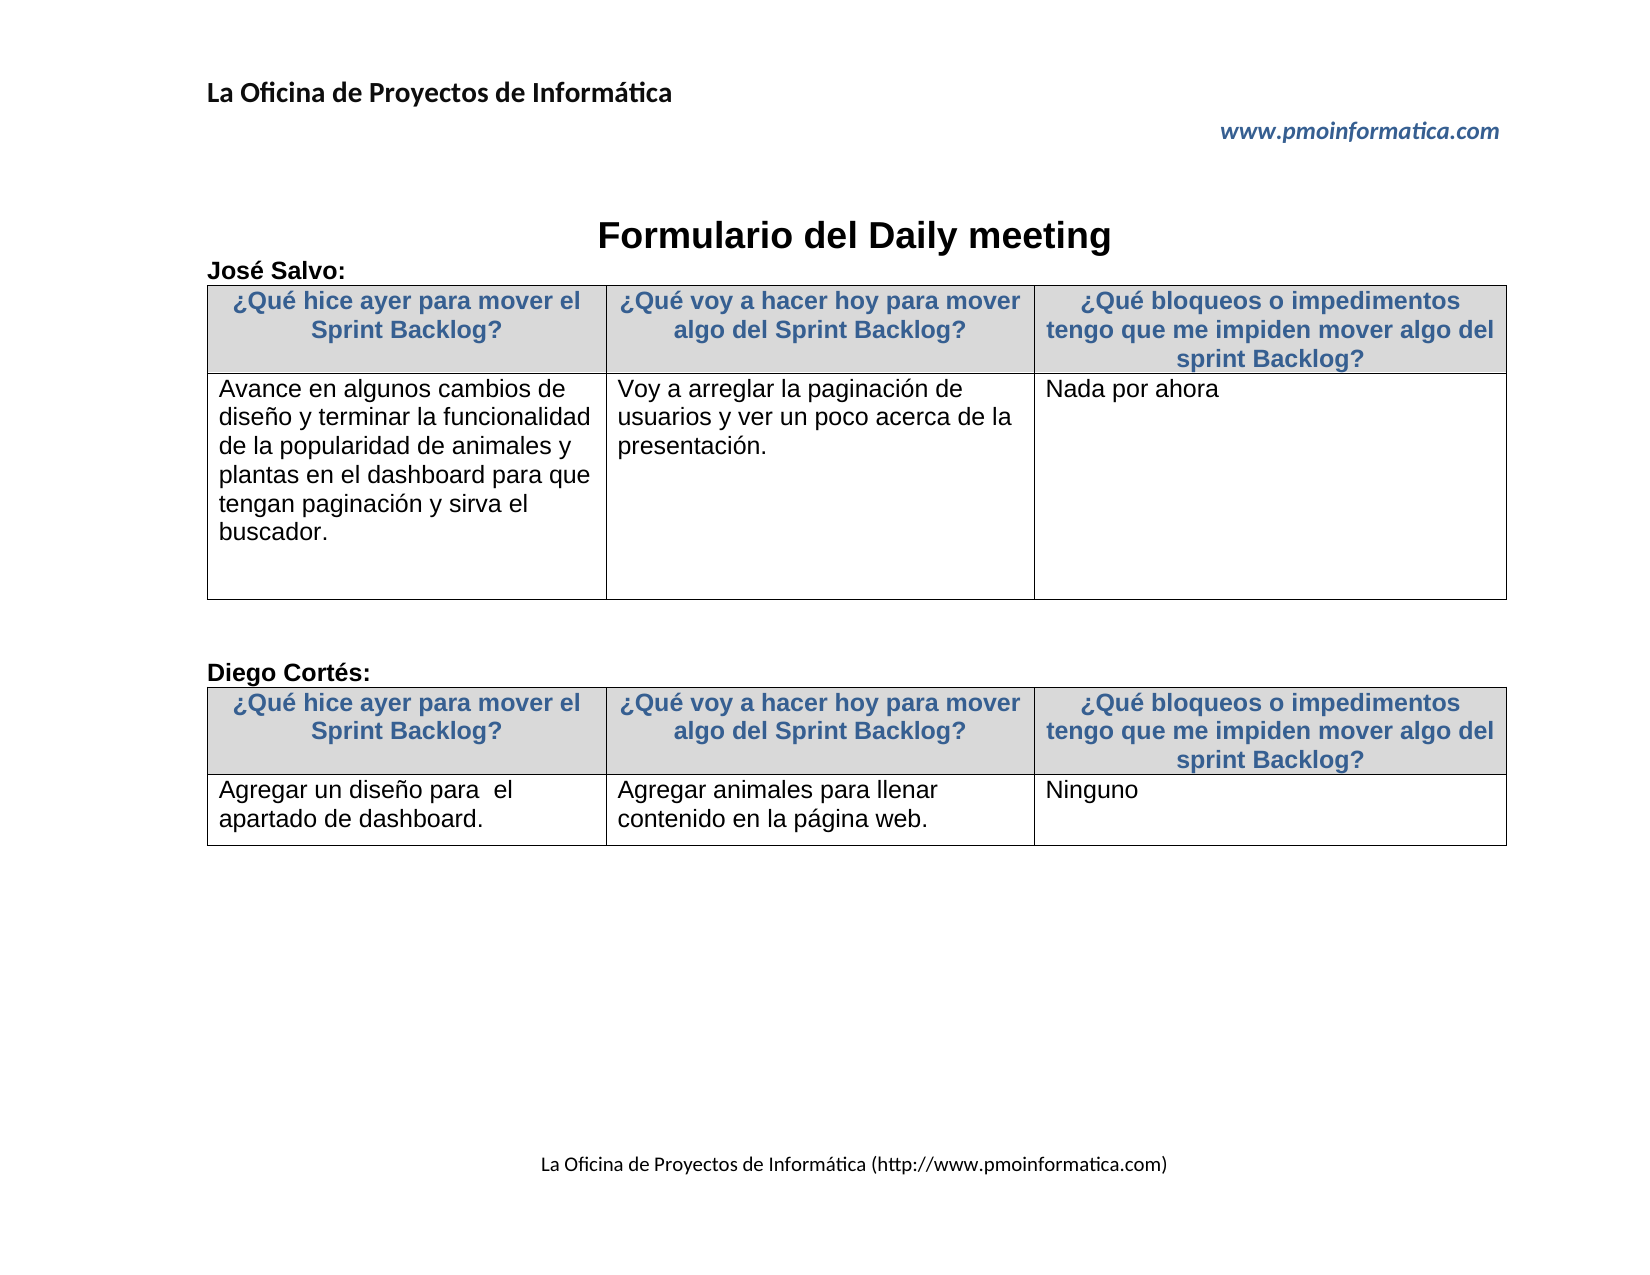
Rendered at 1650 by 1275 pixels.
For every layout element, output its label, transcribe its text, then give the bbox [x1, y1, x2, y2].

text Formulario del Daily meeting [207, 213, 1502, 256]
table_header ¿Qué bloqueos o impedimentos tengo que me impiden mover algo del sprint Backlog? [1035, 286, 1506, 372]
table_header ¿Qué hice ayer para mover el Sprint Backlog? [208, 688, 606, 774]
table_header ¿Qué hice ayer para mover el Sprint Backlog? [208, 286, 606, 372]
text José Salvo: [207, 256, 1502, 285]
table_header ¿Qué bloqueos o impedimentos tengo que me impiden mover algo del sprint Backlog? [1035, 688, 1506, 774]
table_cell Avance en algunos cambios de diseño y terminar la funcionalidad de la popularidad de animales y plantas en el dashboard para que tengan paginación y sirva el buscador. [208, 374, 606, 599]
table_cell Ninguno [1035, 775, 1506, 845]
table_cell Agregar animales para llenar contenido en la página web. [607, 775, 1034, 845]
table_cell Nada por ahora [1035, 374, 1506, 599]
table_cell Voy a arreglar la paginación de usuarios y ver un poco acerca de la presentación. [607, 374, 1034, 599]
table_header ¿Qué voy a hacer hoy para mover algo del Sprint Backlog? [607, 286, 1034, 372]
table_header ¿Qué voy a hacer hoy para mover algo del Sprint Backlog? [607, 688, 1034, 774]
table_cell Agregar un diseño para el apartado de dashboard. [208, 775, 606, 845]
text Diego Cortés: [207, 658, 1502, 687]
